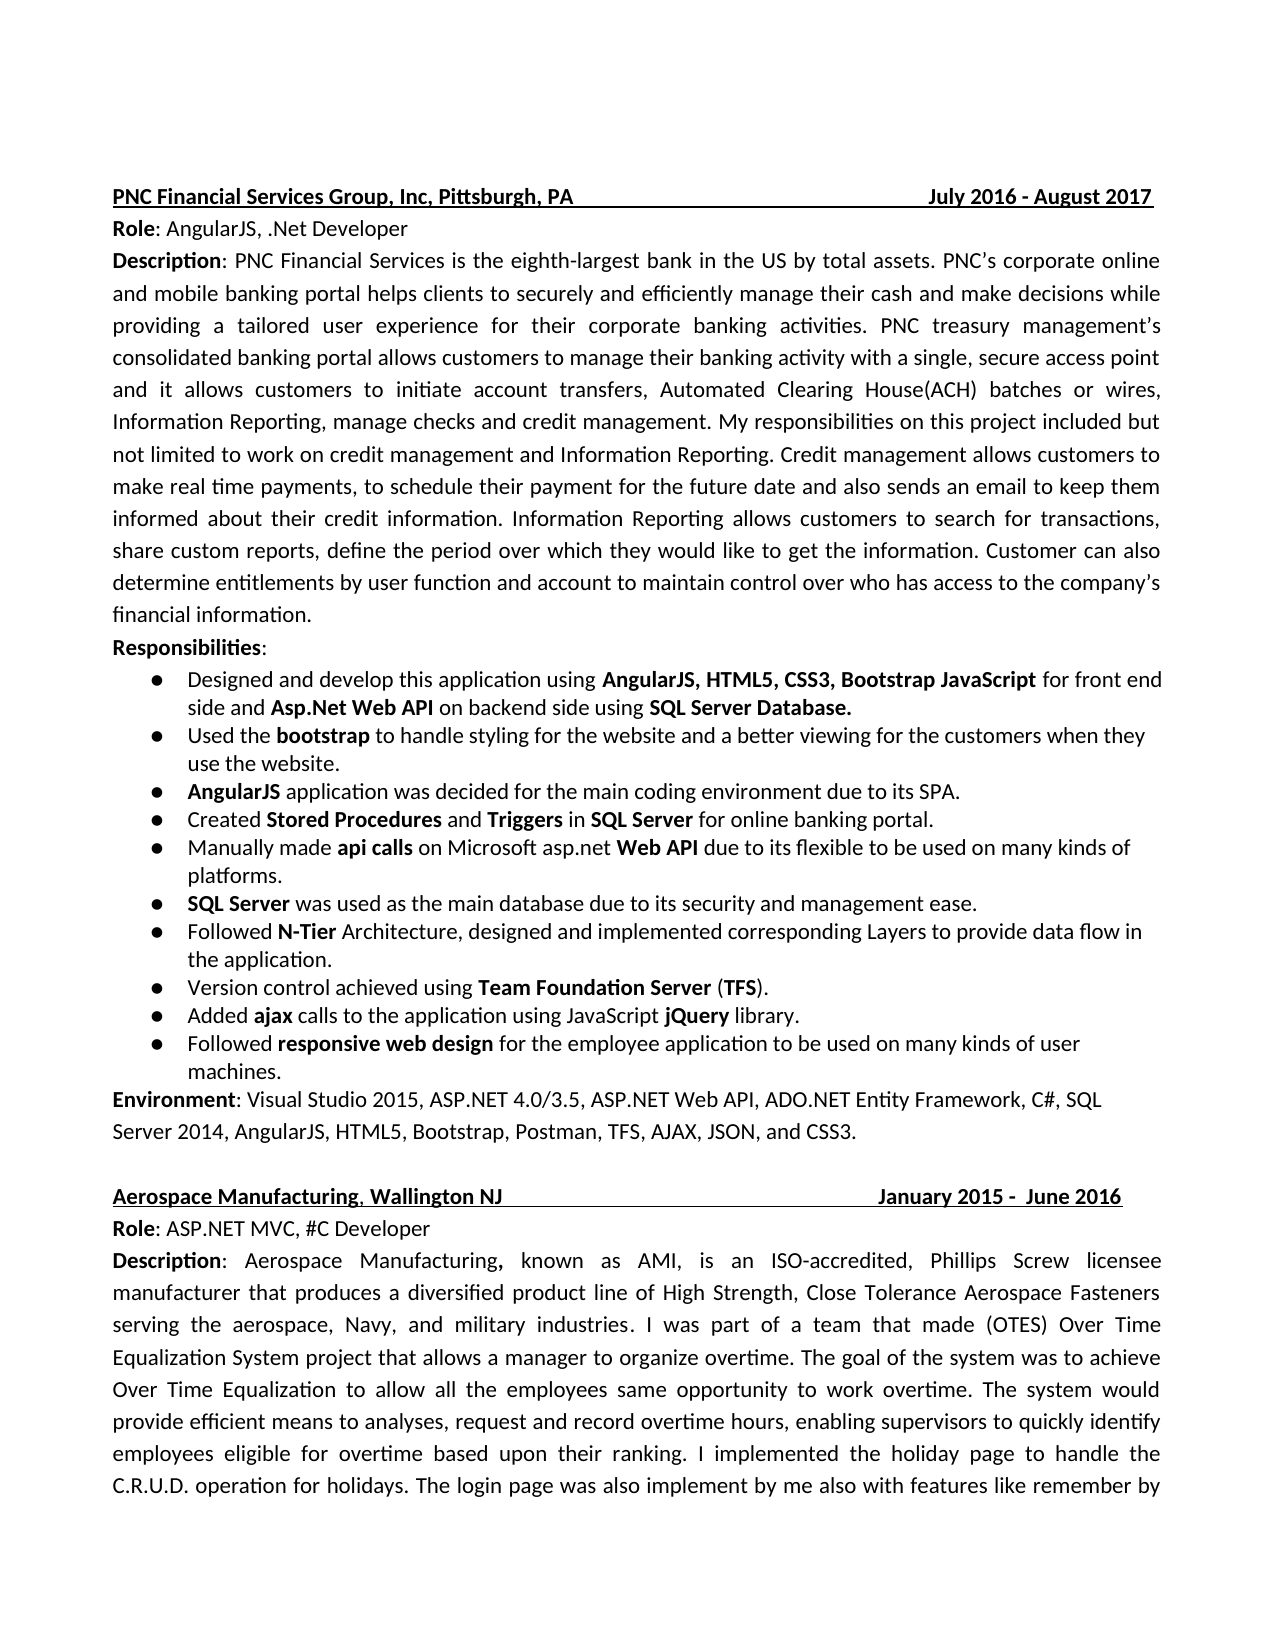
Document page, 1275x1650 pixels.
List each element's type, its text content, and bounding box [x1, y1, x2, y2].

list Designed and develop this application using AngularJS, HTML5, CSS3, Bootstrap JavaScript for front end side and Asp.Net Web API on backend side using SQL Server Database. [150, 665, 1162, 721]
text Role: ASP.NET MVC, #C Developer [112, 1214, 1162, 1242]
list Manually made api calls on Microsoft asp.net Web API due to its flexible to be used on many kinds of platforms. [150, 833, 1162, 889]
list Version control achieved using Team Foundation Server (TFS). [150, 973, 1162, 1001]
list SQL Server was used as the main database due to its security and management ease. [150, 889, 1162, 917]
list Followed responsive web design for the employee application to be used on many kinds of user machines. [150, 1029, 1162, 1085]
list Created Stored Procedures and Triggers in SQL Server for online banking portal. [150, 805, 1162, 833]
list Followed N-Tier Architecture, designed and implemented corresponding Layers to provide data flow in the application. [150, 917, 1162, 973]
text Description: PNC Financial Services is the eighth-largest bank in the US by total assets. PNC’s corporate online and mobile banking portal helps clients to securely and efficiently manage their cash and make decisions while providing a tailored user experience for their corporate banking activities. PNC treasury management’s consolidated banking portal allows customers to manage their banking activity with a single, secure access point and it allows customers to initiate account transfers, Automated Clearing House(ACH) batches or wires, Information Reporting, manage checks and credit management. My responsibilities on this project included but not limited to work on credit management and Information Reporting. Credit management allows customers to make real time payments, to schedule their payment for the future date and also sends an email to keep them informed about their credit information. Information Reporting allows customers to search for transactions, share custom reports, define the period over which they would like to get the information. Customer can also determine entitlements by user function and account to maintain control over who has access to the company’s financial information. [112, 247, 1162, 629]
text Responsibilities: [112, 633, 1162, 661]
text Role: AngularJS, .Net Developer [112, 214, 1162, 242]
list Added ajax calls to the application using JavaScript jQuery library. [150, 1001, 1162, 1029]
text PNC Financial Services Group, Inc, Pittsburgh, PA July 2016 - August 2017 [112, 182, 1162, 210]
text Aerospace Manufacturing, Wallington NJ January 2015 - June 2016 [112, 1182, 1162, 1210]
list AngularJS application was decided for the main coding environment due to its SPA. [150, 777, 1162, 805]
text Environment: Visual Studio 2015, ASP.NET 4.0/3.5, ASP.NET Web API, ADO.NET Entity Framework, C#, SQL Server 2014, AngularJS, HTML5, Bootstrap, Postman, TFS, AJAX, JSON, and CSS3. [112, 1085, 1162, 1146]
list Used the bootstrap to handle styling for the website and a better viewing for the customers when they use the website. [150, 721, 1162, 777]
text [112, 1246, 1162, 1499]
